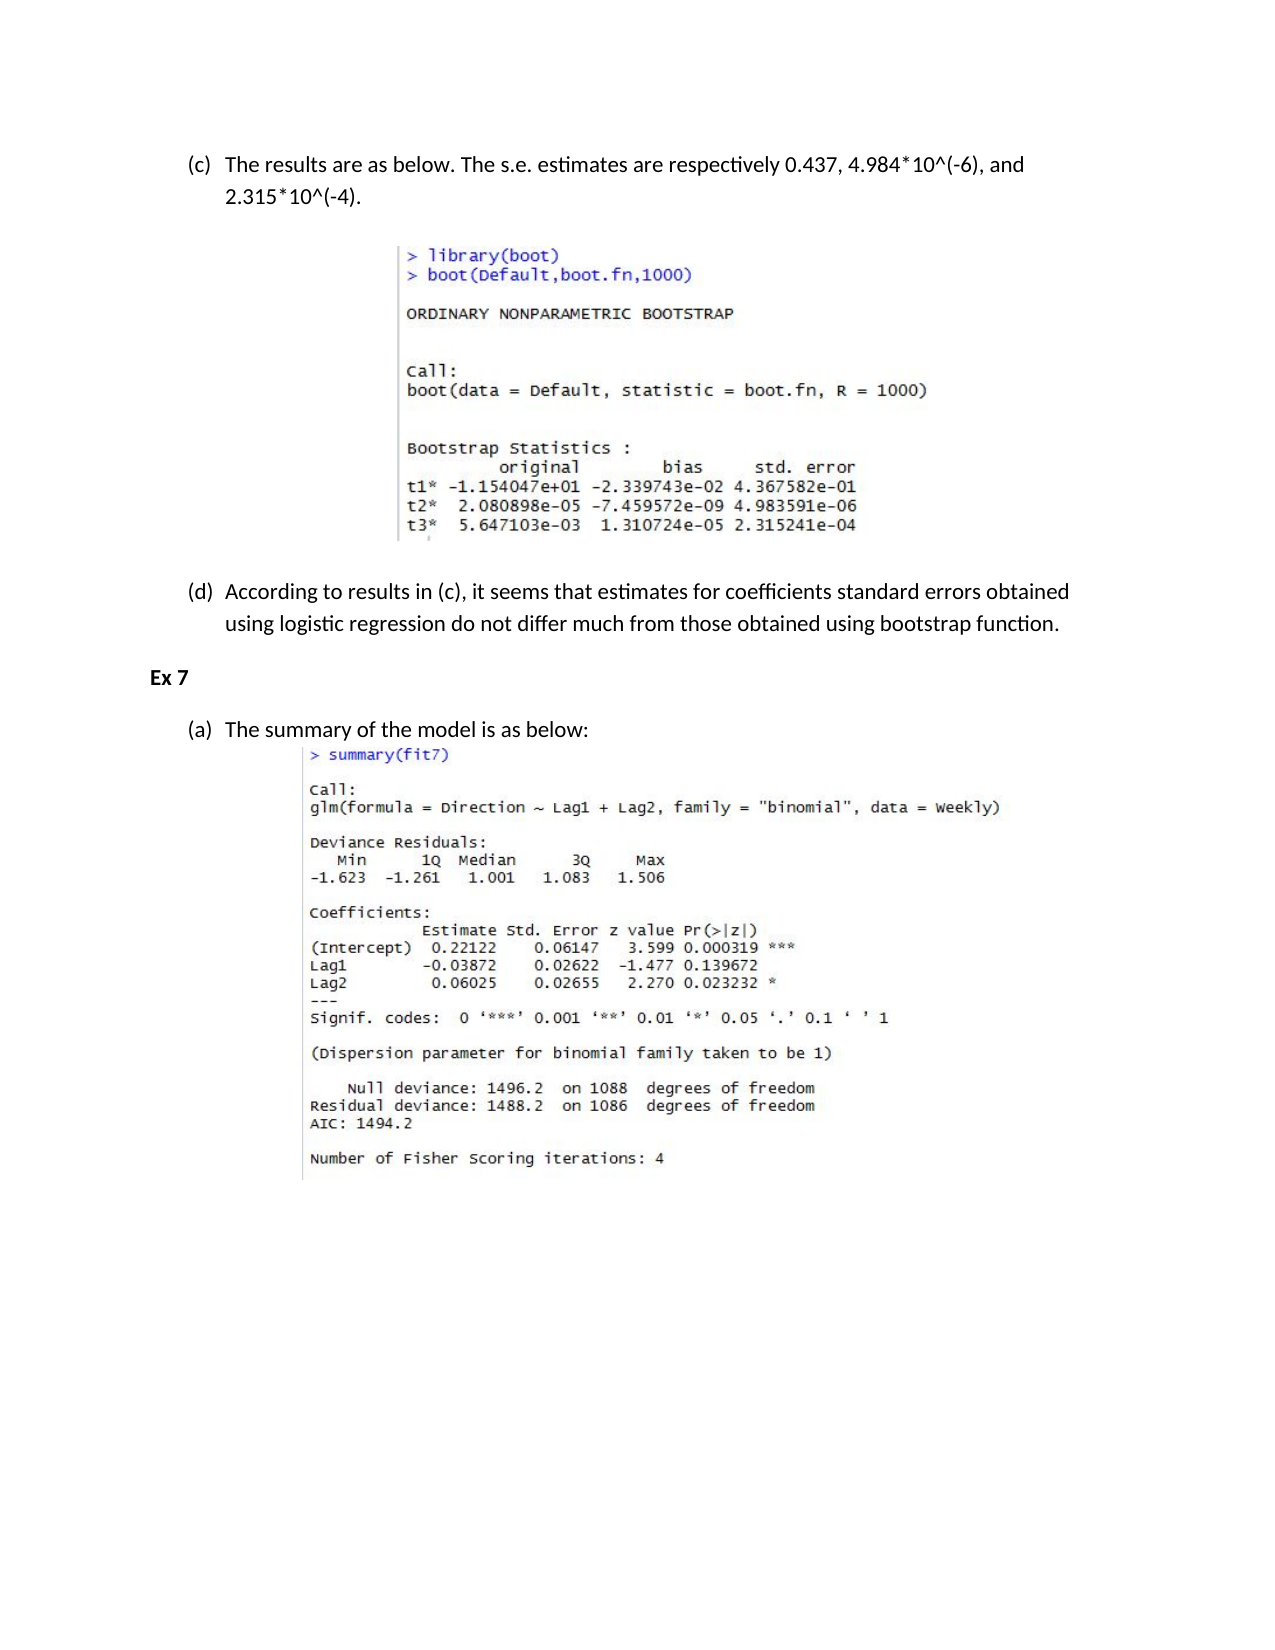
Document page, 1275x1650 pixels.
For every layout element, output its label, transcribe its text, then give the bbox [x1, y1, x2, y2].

picture [302, 747, 1048, 1180]
text Ex 7 [150, 663, 1125, 691]
picture [397, 246, 953, 541]
list According to results in (c), it seems that estimates for coefficients standard errors obtained using logistic regression do not differ much from those obtained using bootstrap function. [187, 577, 1125, 638]
list The results are as below. The s.e. estimates are respectively 0.437, 4.984*10^(-6), and 2.315*10^(-4). [187, 150, 1125, 210]
list The summary of the model is as below: [187, 716, 1125, 744]
